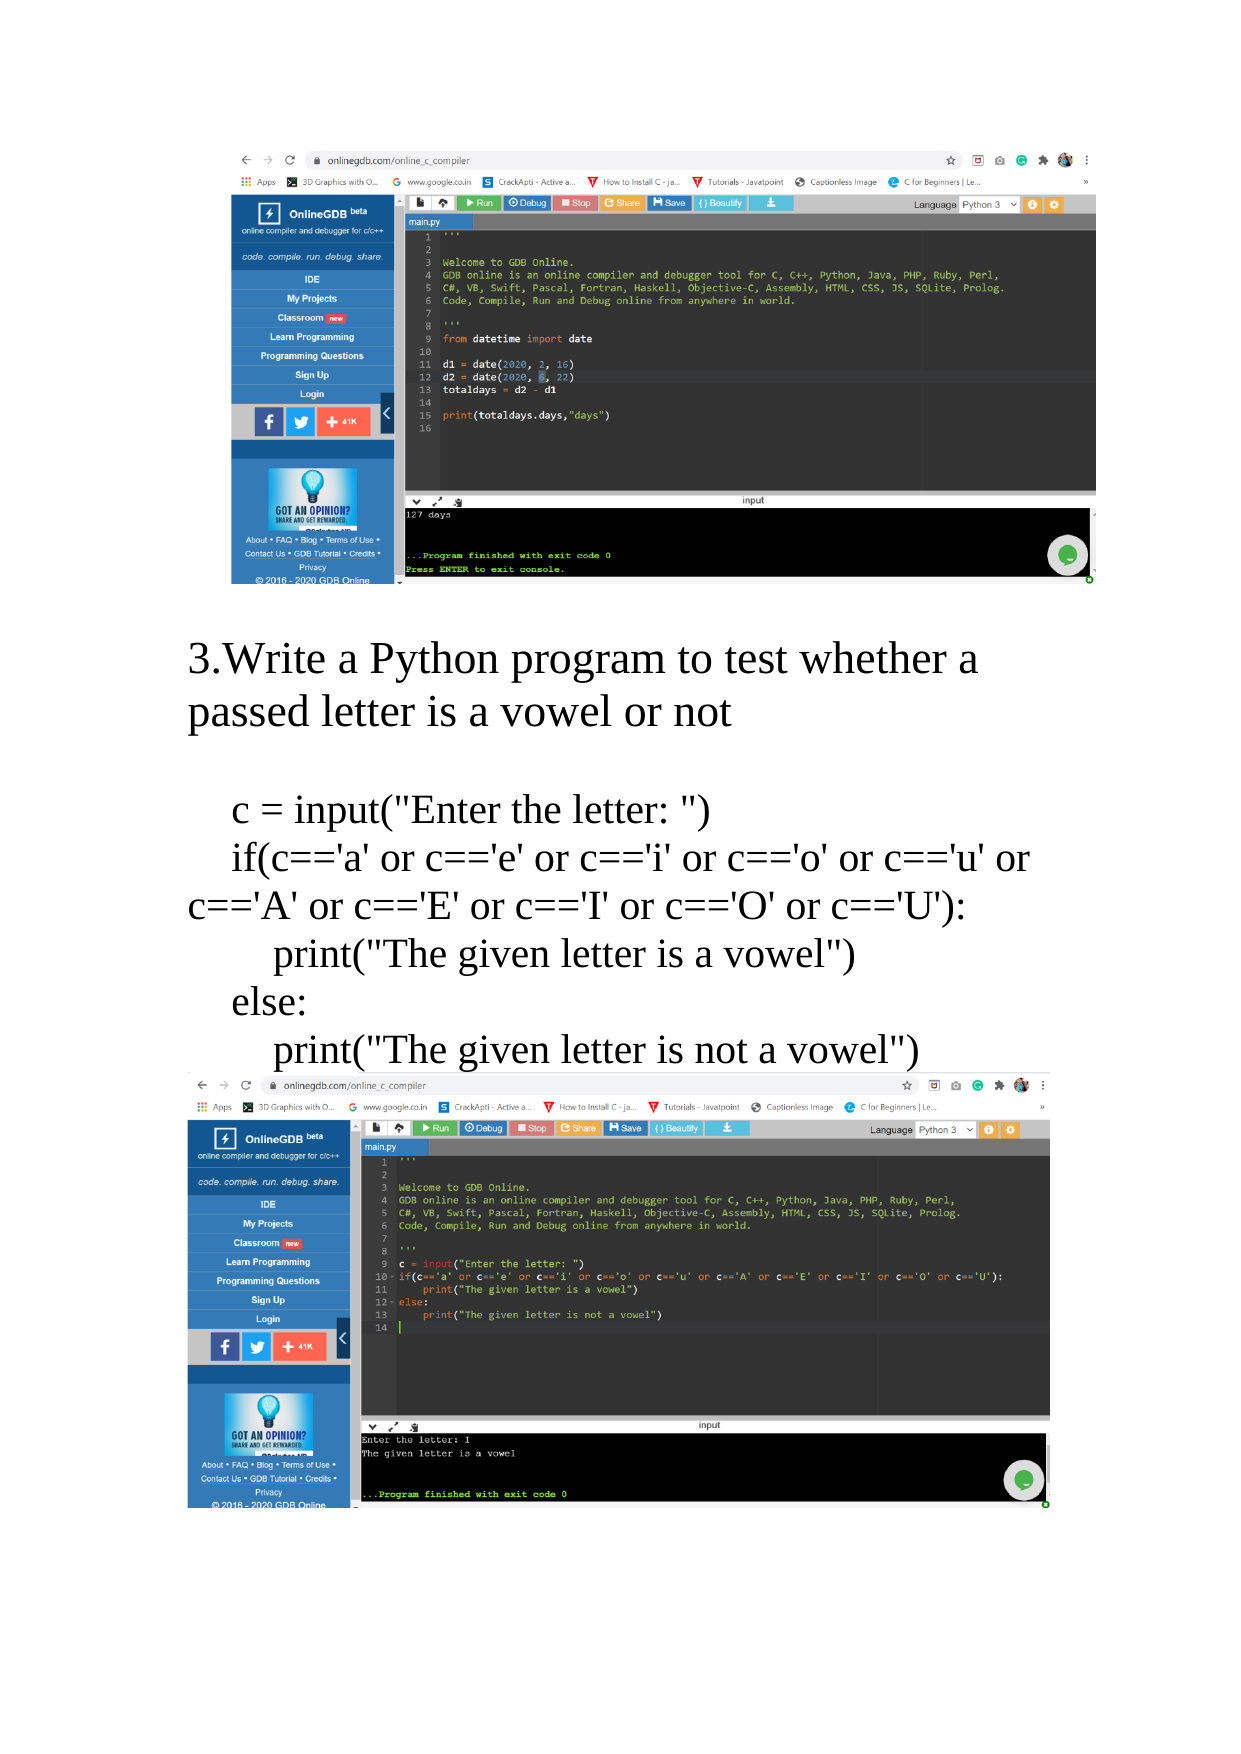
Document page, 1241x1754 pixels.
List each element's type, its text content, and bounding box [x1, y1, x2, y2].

text if(c=='a' or c=='e' or c=='i' or c=='o' or c=='u' or c=='A' or c=='E' or c=='I' or c=='O' or c=='U'): [187, 832, 1053, 928]
picture [231, 150, 1096, 584]
text print("The given letter is not a vowel") [187, 1024, 1053, 1072]
text passed letter is a vowel or not [187, 684, 1053, 737]
picture [187, 1072, 1050, 1508]
text c = input("Enter the letter: ") [187, 784, 1053, 832]
text 3.Write a Python program to test whether a [187, 631, 1053, 684]
text else: [187, 976, 1053, 1024]
text print("The given letter is a vowel") [187, 928, 1053, 976]
